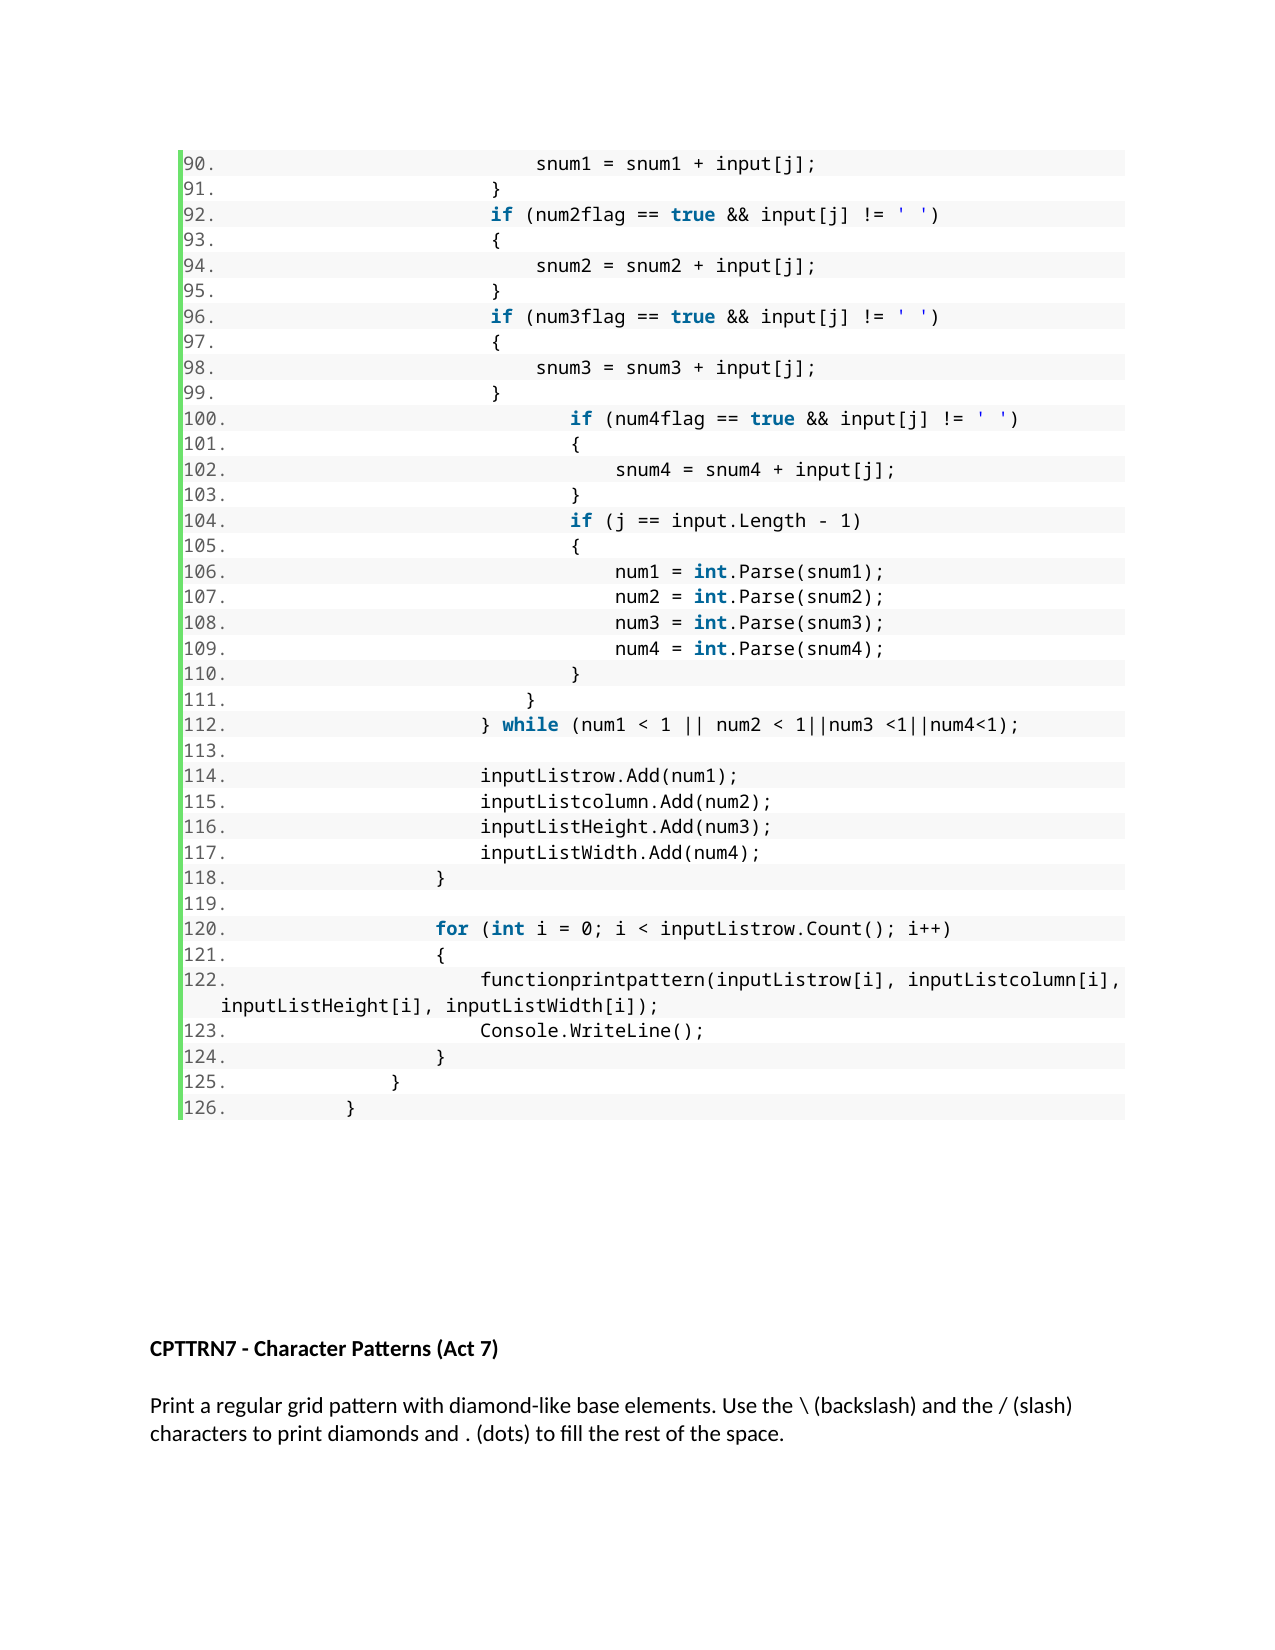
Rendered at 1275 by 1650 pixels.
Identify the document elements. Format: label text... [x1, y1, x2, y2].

list if (num4flag == true && input[j] != ' ') [183, 405, 1125, 431]
list } [183, 686, 1125, 711]
list snum3 = snum3 + input[j]; [183, 354, 1125, 380]
list Console.WriteLine(); [183, 1018, 1125, 1043]
list snum2 = snum2 + input[j]; [183, 252, 1125, 278]
list { [183, 227, 1125, 252]
subtitle CPTTRN7 - Character Patterns (Act 7) [150, 1334, 1125, 1362]
list } [183, 1069, 1125, 1094]
list inputListcolumn.Add(num2); [183, 788, 1125, 813]
list num3 = int.Parse(snum3); [183, 609, 1125, 635]
list } [183, 1094, 1125, 1120]
list num1 = int.Parse(snum1); [183, 558, 1125, 584]
list inputListWidth.Add(num4); [183, 839, 1125, 864]
list inputListrow.Add(num1); [183, 762, 1125, 788]
list } while (num1 < 1 || num2 < 1||num3 <1||num4<1); [183, 711, 1125, 737]
list snum4 = snum4 + input[j]; [183, 456, 1125, 482]
list inputListHeight.Add(num3); [183, 813, 1125, 839]
list } [183, 176, 1125, 201]
list num2 = int.Parse(snum2); [183, 584, 1125, 609]
text Print a regular grid pattern with diamond-like base elements. Use the \ (backslash) and the / (slash) characters to print diamonds and . (dots) to fill the rest of the space. [150, 1391, 1125, 1447]
list if (num2flag == true && input[j] != ' ') [183, 201, 1125, 227]
list { [183, 533, 1125, 558]
list num4 = int.Parse(snum4); [183, 635, 1125, 660]
list } [183, 1043, 1125, 1069]
list } [183, 380, 1125, 405]
list snum1 = snum1 + input[j]; [183, 150, 1125, 176]
list } [183, 278, 1125, 303]
list } [183, 482, 1125, 507]
list { [183, 329, 1125, 354]
list if (j == input.Length - 1) [183, 507, 1125, 533]
list for (int i = 0; i < inputListrow.Count(); i++) [183, 916, 1125, 941]
list { [183, 941, 1125, 967]
list functionprintpattern(inputListrow[i], inputListcolumn[i], inputListHeight[i], inputListWidth[i]); [183, 967, 1125, 1018]
list } [183, 660, 1125, 686]
list if (num3flag == true && input[j] != ' ') [183, 303, 1125, 329]
list { [183, 431, 1125, 456]
list } [183, 864, 1125, 890]
